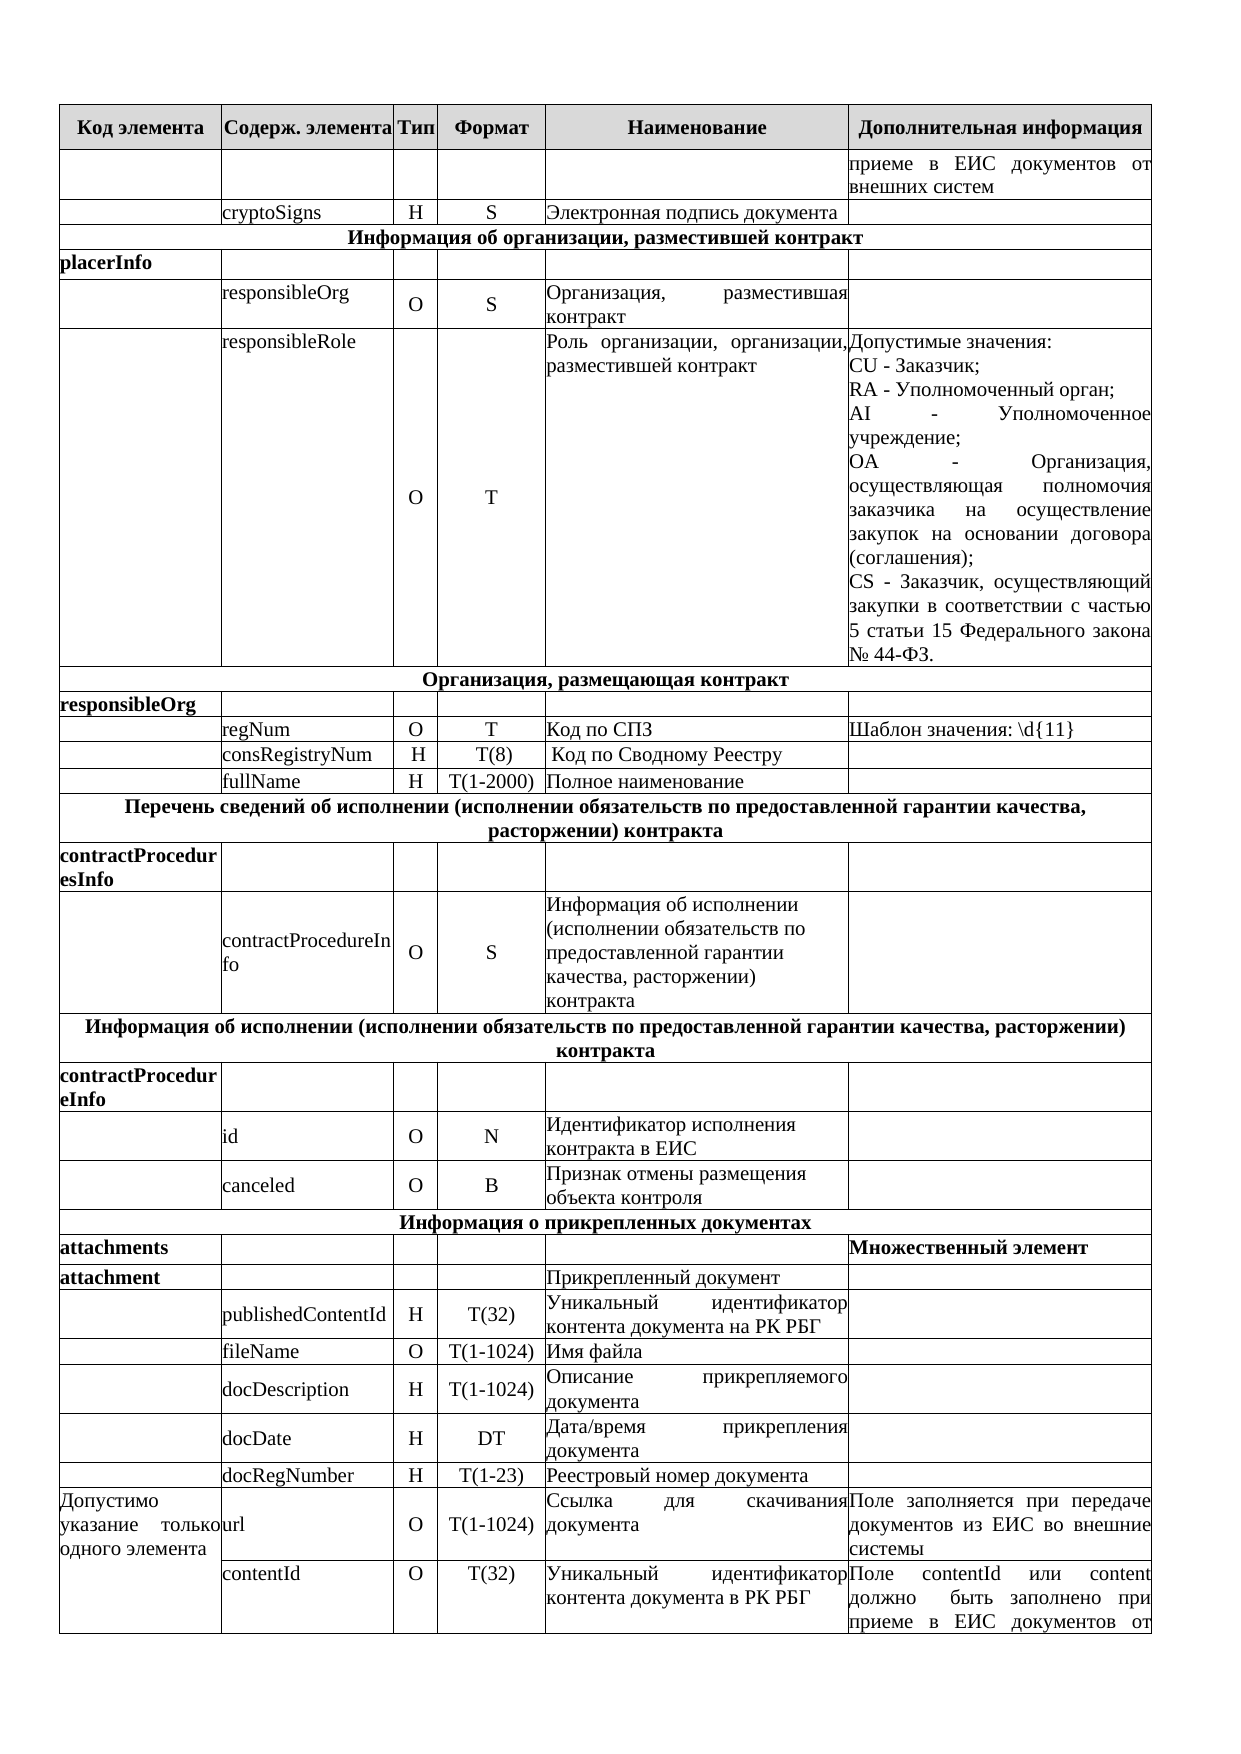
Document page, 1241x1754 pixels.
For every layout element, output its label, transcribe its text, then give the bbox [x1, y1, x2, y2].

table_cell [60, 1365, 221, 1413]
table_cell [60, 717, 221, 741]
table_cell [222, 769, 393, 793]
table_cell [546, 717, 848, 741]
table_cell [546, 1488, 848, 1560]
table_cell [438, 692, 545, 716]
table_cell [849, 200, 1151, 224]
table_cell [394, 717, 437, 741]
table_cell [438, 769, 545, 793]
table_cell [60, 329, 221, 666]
table_header Тип [394, 105, 437, 149]
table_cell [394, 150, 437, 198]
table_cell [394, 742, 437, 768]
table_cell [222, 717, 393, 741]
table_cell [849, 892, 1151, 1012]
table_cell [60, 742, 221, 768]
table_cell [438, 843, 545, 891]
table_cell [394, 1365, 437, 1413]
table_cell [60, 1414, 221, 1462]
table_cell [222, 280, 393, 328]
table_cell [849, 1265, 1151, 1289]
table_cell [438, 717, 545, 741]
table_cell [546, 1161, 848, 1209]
table_header Формат [438, 105, 545, 149]
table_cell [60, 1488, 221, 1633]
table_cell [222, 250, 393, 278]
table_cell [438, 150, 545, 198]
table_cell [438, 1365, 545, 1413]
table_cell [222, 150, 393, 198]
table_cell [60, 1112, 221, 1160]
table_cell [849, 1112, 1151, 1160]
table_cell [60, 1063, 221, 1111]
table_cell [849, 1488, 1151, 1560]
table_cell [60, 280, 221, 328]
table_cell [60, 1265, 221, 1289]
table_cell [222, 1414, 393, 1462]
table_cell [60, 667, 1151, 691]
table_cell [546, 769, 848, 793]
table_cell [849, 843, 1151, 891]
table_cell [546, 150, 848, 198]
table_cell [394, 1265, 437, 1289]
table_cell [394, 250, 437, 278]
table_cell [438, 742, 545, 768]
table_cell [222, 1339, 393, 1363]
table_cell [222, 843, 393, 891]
table_header Код элемента [60, 105, 221, 149]
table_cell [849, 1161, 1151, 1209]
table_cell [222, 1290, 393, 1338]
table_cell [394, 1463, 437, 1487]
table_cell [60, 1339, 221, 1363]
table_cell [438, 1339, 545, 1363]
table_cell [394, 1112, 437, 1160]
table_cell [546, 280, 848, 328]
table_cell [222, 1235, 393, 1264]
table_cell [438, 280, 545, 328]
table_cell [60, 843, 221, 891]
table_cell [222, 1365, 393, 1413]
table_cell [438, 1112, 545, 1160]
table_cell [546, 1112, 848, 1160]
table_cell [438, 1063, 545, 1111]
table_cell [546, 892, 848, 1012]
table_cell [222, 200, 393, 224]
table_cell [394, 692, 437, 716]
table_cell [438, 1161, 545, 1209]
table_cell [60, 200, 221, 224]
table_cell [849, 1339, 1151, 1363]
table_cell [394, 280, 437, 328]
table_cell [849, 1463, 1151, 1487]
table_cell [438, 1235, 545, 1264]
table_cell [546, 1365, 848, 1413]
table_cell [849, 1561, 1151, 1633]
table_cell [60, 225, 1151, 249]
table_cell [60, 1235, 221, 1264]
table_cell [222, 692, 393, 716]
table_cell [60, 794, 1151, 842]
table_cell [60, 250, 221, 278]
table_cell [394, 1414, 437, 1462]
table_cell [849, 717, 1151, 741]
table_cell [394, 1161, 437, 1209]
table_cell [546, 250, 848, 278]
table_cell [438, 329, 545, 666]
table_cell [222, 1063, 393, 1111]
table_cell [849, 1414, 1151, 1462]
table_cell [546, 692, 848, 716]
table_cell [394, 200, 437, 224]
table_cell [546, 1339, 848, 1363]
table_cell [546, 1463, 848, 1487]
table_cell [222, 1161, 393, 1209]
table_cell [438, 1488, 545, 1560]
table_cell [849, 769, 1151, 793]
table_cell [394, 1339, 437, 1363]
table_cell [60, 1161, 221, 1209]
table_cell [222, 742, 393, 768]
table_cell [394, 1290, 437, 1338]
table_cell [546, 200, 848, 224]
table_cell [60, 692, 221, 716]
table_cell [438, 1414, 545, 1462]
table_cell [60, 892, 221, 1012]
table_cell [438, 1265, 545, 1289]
table_header Содерж. элемента [222, 105, 393, 149]
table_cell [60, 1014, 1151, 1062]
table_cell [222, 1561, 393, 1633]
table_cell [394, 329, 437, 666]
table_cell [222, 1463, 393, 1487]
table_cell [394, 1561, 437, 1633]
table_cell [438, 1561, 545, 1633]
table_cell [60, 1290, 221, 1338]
table_header Дополнительная информация [849, 105, 1151, 149]
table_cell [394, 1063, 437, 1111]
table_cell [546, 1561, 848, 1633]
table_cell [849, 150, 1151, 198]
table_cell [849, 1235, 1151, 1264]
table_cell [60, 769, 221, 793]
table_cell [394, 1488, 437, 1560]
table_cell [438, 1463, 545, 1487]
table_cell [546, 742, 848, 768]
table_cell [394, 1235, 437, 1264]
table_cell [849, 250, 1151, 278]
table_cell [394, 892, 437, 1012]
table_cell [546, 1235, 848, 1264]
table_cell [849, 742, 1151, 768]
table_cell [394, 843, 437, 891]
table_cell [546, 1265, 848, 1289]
table_header Наименование [546, 105, 848, 149]
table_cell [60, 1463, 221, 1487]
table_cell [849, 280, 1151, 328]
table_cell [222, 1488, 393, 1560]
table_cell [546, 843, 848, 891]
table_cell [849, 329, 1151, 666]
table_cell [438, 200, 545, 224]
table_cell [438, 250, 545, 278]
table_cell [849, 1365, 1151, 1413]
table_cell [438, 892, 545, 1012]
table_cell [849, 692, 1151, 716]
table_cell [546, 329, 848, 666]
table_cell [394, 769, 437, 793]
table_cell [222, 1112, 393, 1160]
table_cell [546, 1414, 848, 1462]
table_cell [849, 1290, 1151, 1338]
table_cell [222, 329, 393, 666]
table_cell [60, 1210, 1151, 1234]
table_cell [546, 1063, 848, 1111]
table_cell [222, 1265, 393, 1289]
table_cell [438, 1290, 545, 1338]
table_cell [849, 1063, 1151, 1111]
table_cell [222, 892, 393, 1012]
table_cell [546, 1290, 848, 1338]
